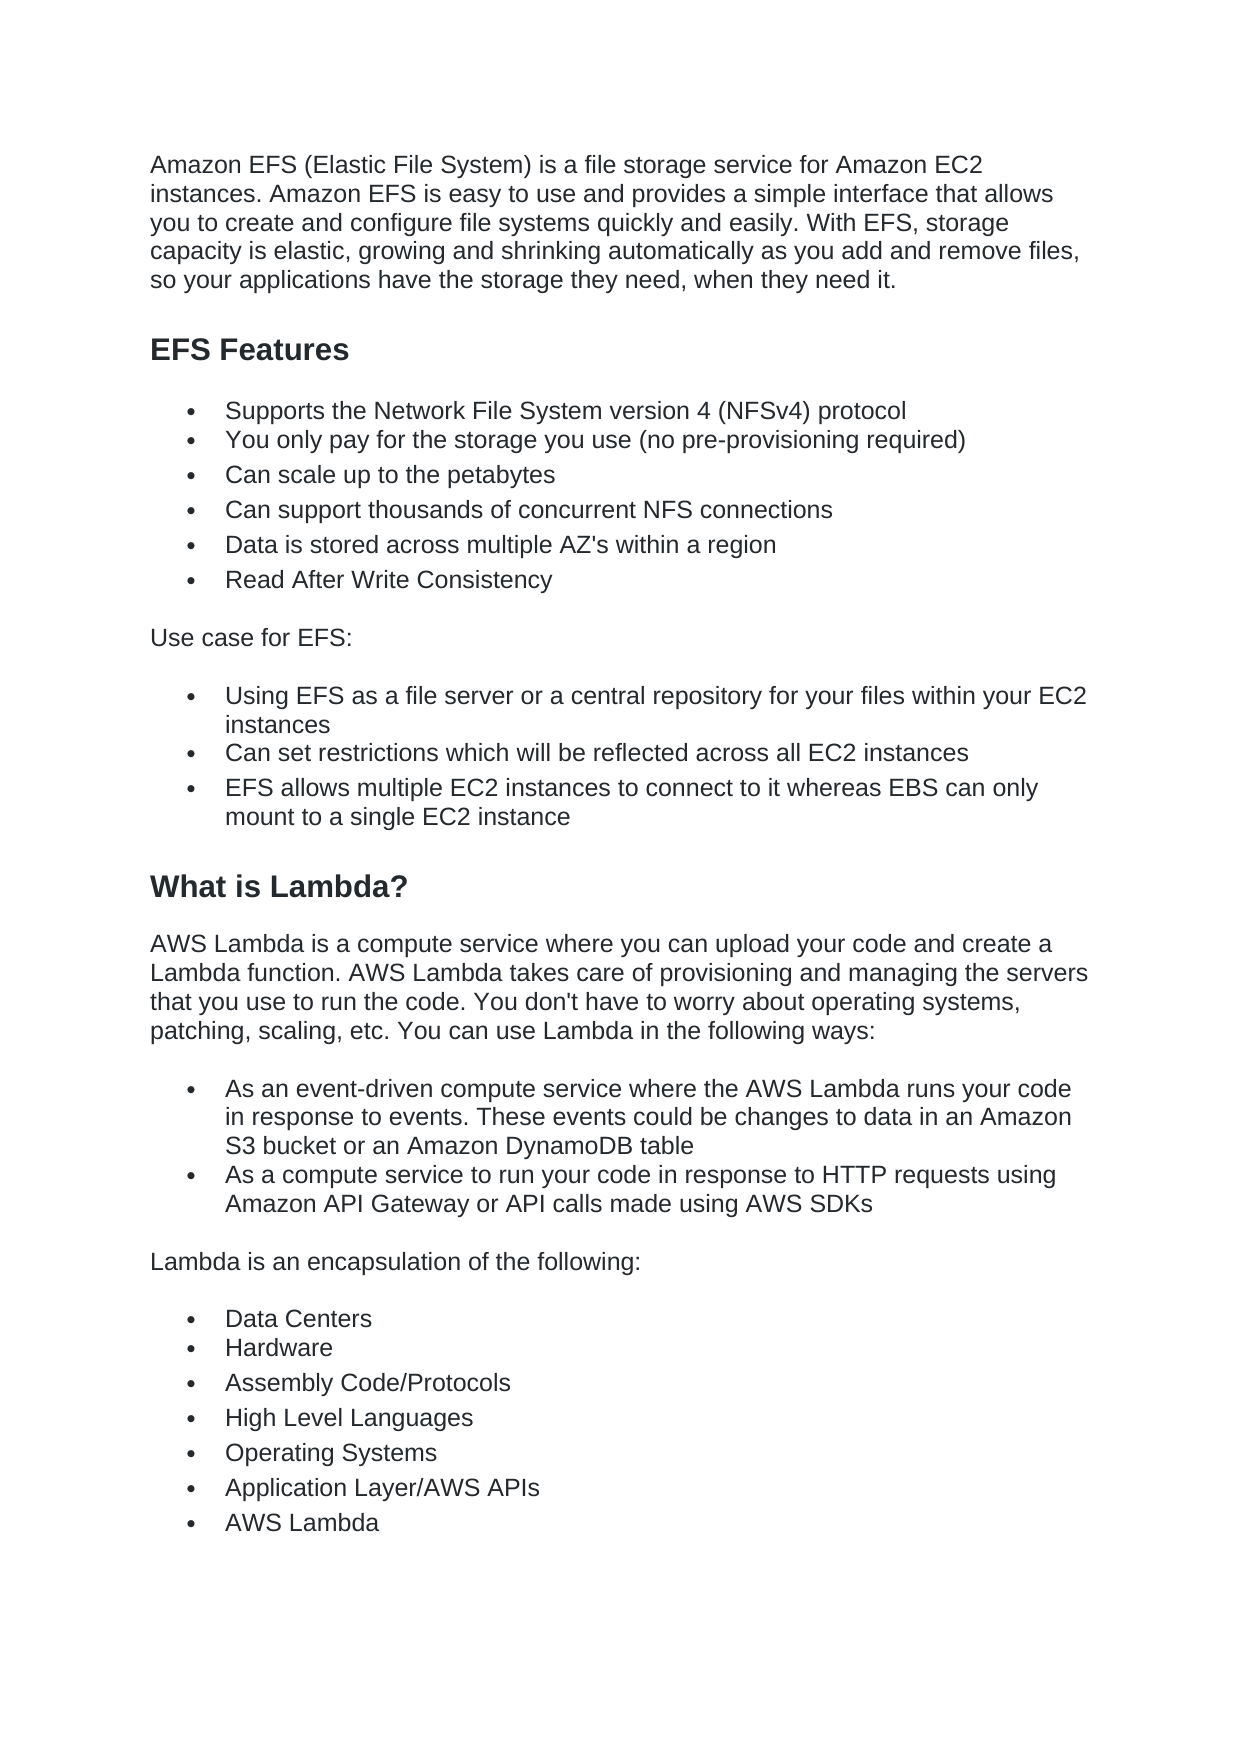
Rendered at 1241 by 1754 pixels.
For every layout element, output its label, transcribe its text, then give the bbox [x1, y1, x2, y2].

list Data Centers [187, 1304, 1090, 1333]
text Lambda is an encapsulation of the following: [150, 1246, 1090, 1275]
list Data is stored across multiple AZ's within a region [187, 530, 1090, 559]
text What is Lambda? [150, 868, 1090, 904]
list As a compute service to run your code in response to HTTP requests using Amazon API Gateway or API calls made using AWS SDKs [187, 1160, 1090, 1217]
list Hardware [187, 1333, 1090, 1362]
text EFS Features [150, 331, 1090, 367]
list Using EFS as a file server or a central repository for your files within your EC2 instances [187, 681, 1090, 738]
list AWS Lambda [187, 1508, 1090, 1537]
list Can support thousands of concurrent NFS connections [187, 495, 1090, 524]
list Can scale up to the petabytes [187, 460, 1090, 489]
text Amazon EFS (Elastic File System) is a file storage service for Amazon EC2 instances. Amazon EFS is easy to use and provides a simple interface that allows you to create and configure file systems quickly and easily. With EFS, storage capacity is elastic, growing and shrinking automatically as you add and remove files, so your applications have the storage they need, when they need it. [150, 150, 1090, 294]
list You only pay for the storage you use (no pre-provisioning required) [187, 425, 1090, 454]
list High Level Languages [187, 1403, 1090, 1432]
text Use case for EFS: [150, 623, 1090, 652]
list Read After Write Consistency [187, 565, 1090, 594]
list Assembly Code/Protocols [187, 1368, 1090, 1397]
list Application Layer/AWS APIs [187, 1473, 1090, 1502]
list EFS allows multiple EC2 instances to connect to it whereas EBS can only mount to a single EC2 instance [187, 773, 1090, 831]
list As an event-driven compute service where the AWS Lambda runs your code in response to events. These events could be changes to data in an Amazon S3 bucket or an Amazon DynamoDB table [187, 1073, 1090, 1160]
list Can set restrictions which will be reflected across all EC2 instances [187, 738, 1090, 767]
list Operating Systems [187, 1438, 1090, 1467]
text AWS Lambda is a compute service where you can upload your code and create a Lambda function. AWS Lambda takes care of provisioning and managing the servers that you use to run the code. You don't have to worry about operating systems, patching, scaling, etc. You can use Lambda in the following ways: [150, 929, 1090, 1044]
list Supports the Network File System version 4 (NFSv4) protocol [187, 396, 1090, 425]
